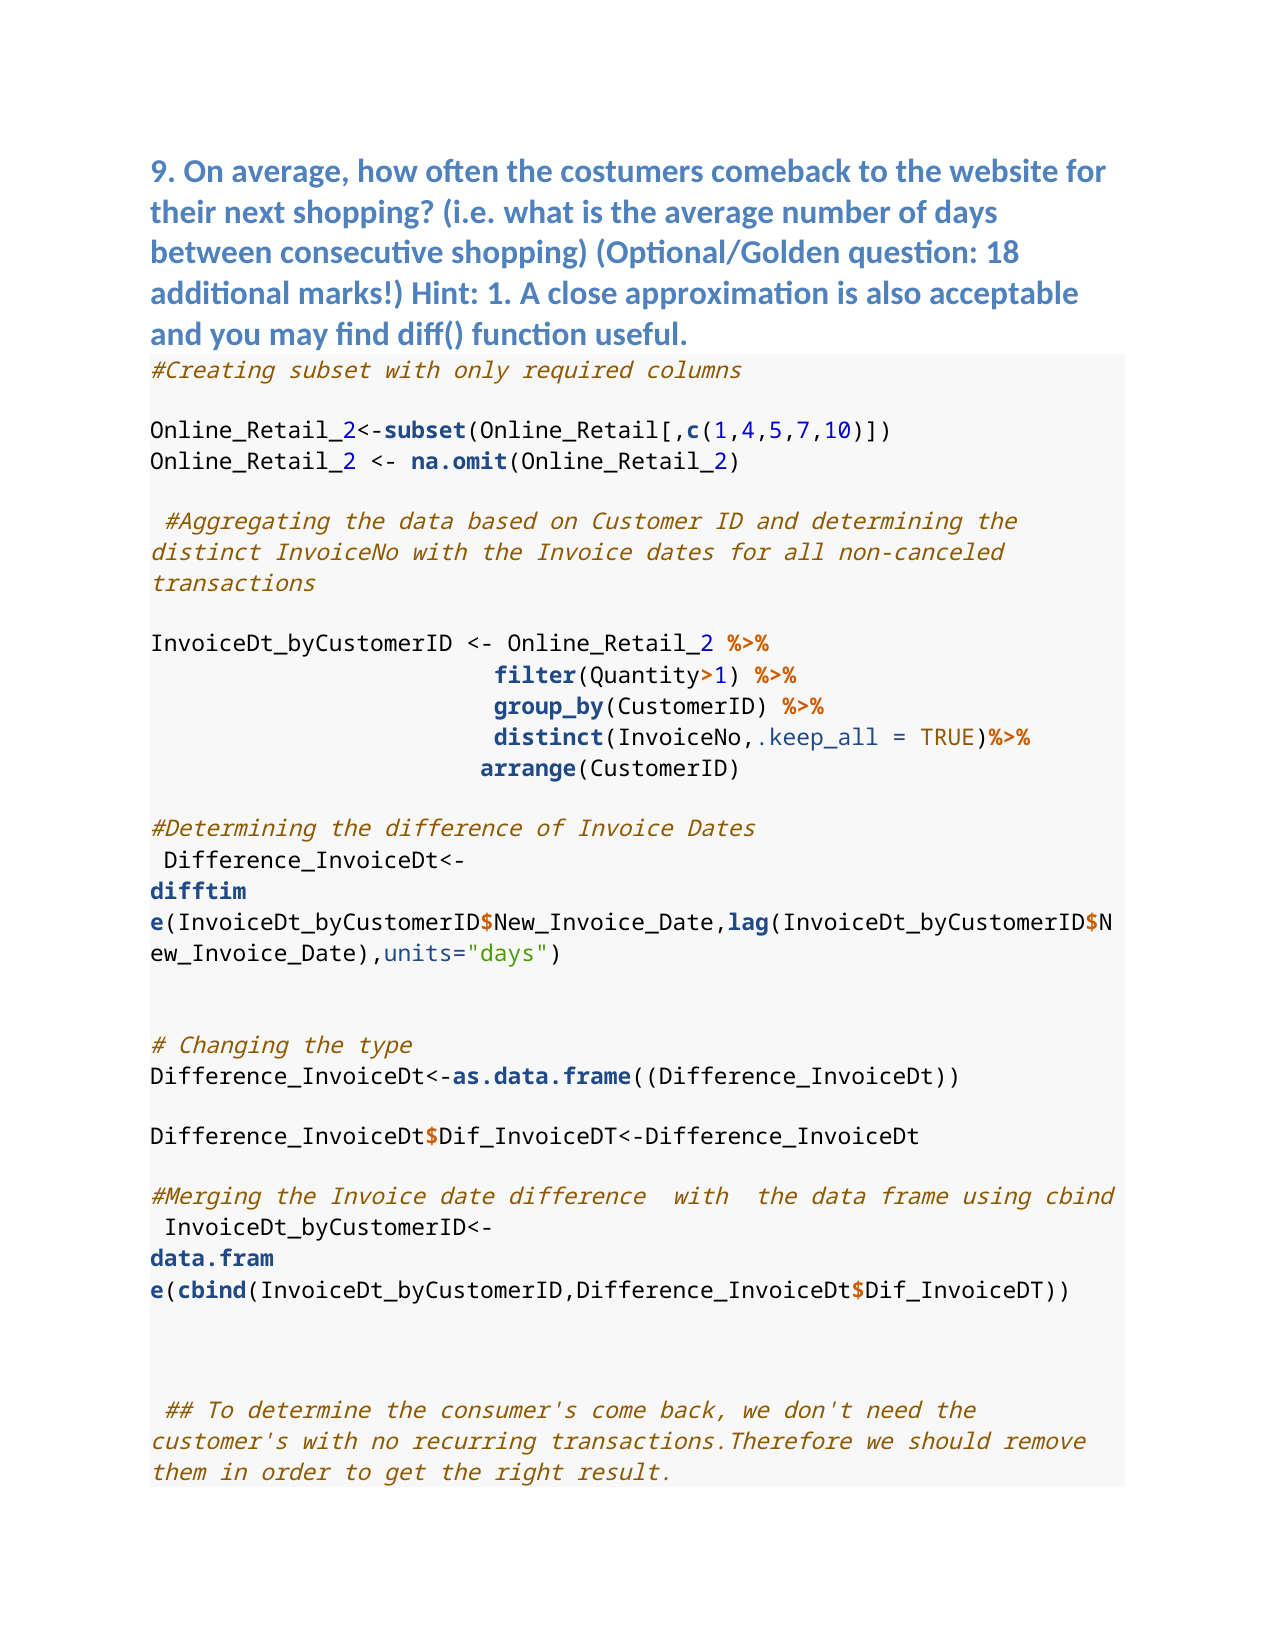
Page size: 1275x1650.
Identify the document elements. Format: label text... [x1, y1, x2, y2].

subtitle 9. On average, how often the costumers comeback to the website for their next shopping? (i.e. what is the average number of days between consecutive shopping) (Optional/Golden question: 18 additional marks!) Hint: 1. A close approximation is also acceptable and you may find diff() function useful. [150, 150, 1125, 354]
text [150, 354, 1125, 1487]
